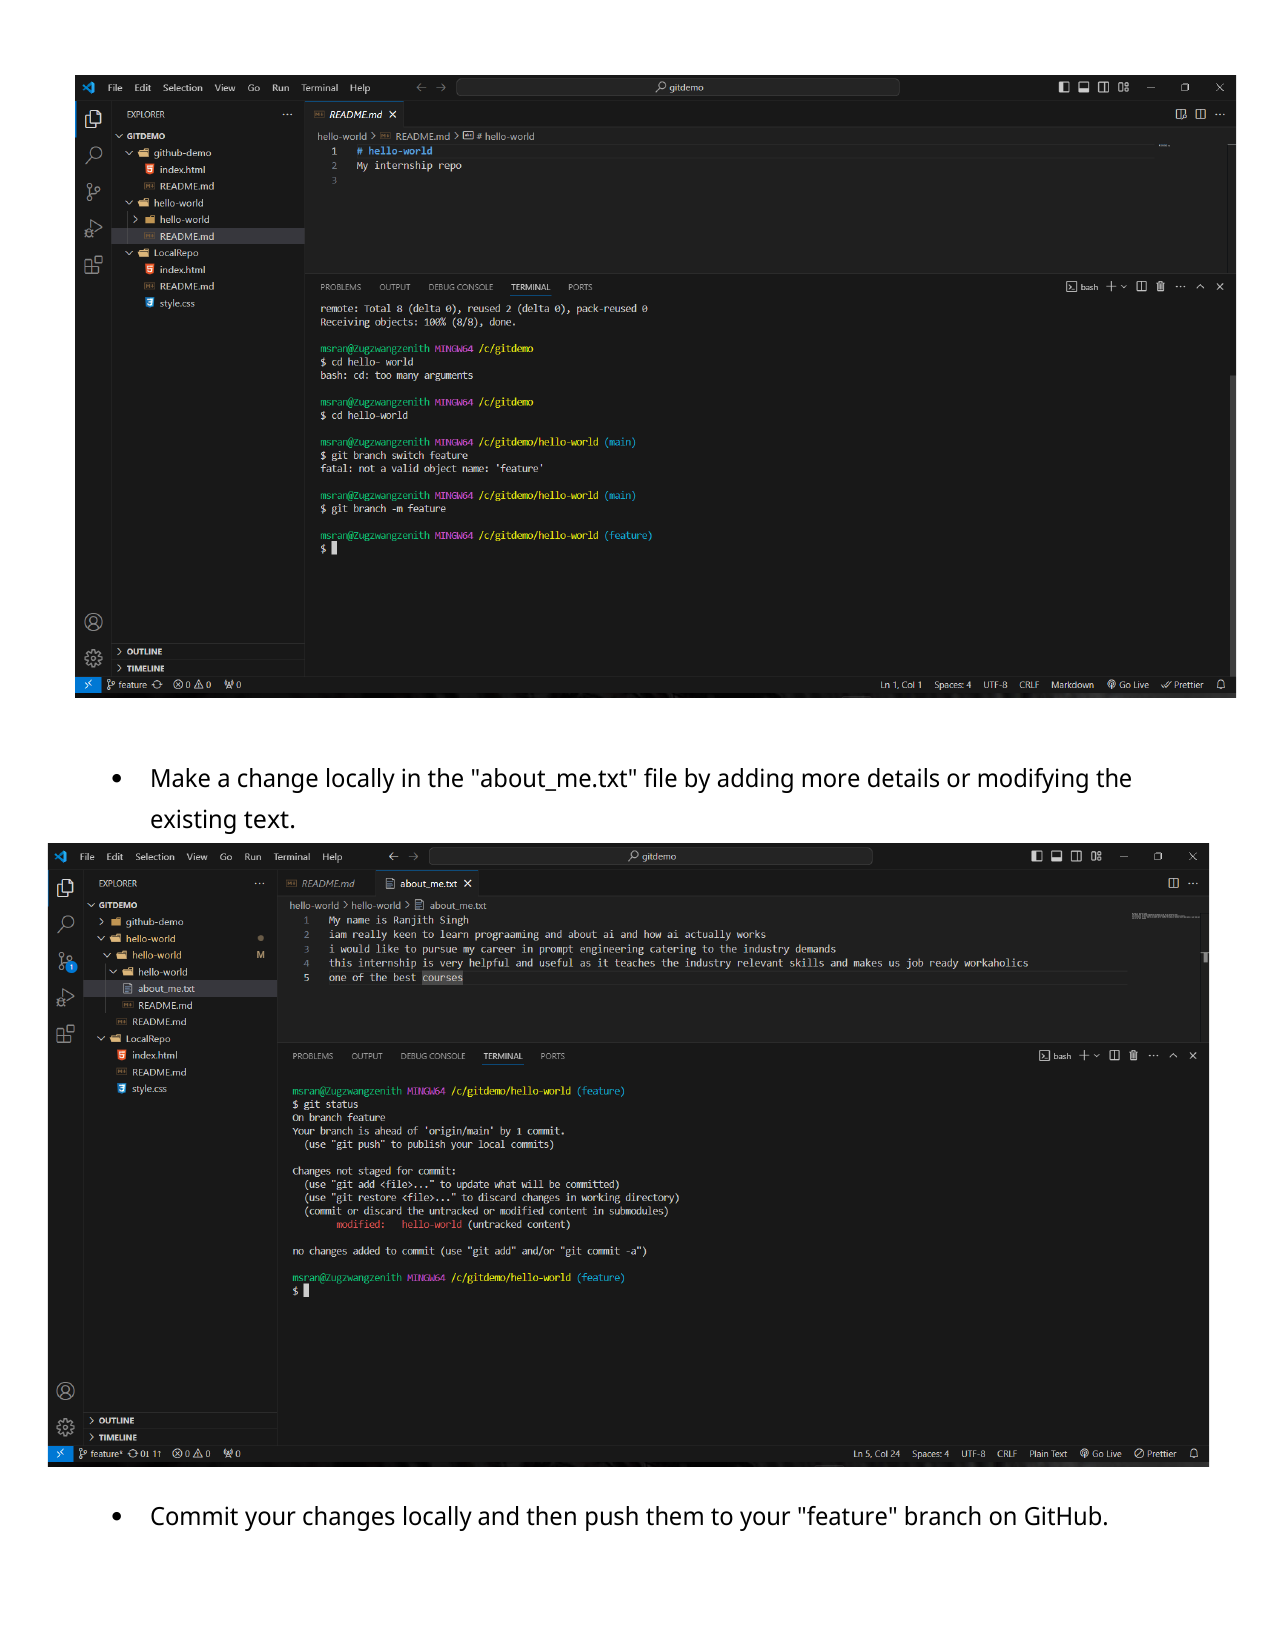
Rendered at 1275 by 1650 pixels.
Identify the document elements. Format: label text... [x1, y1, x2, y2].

picture [75, 75, 1237, 698]
list Make a change locally in the "about_me.txt" file by adding more details or modifying the existing text. [112, 760, 1172, 836]
list Commit your changes locally and then push them to your "feature" branch on GitHub. [112, 1498, 1210, 1533]
picture [47, 843, 1210, 1467]
